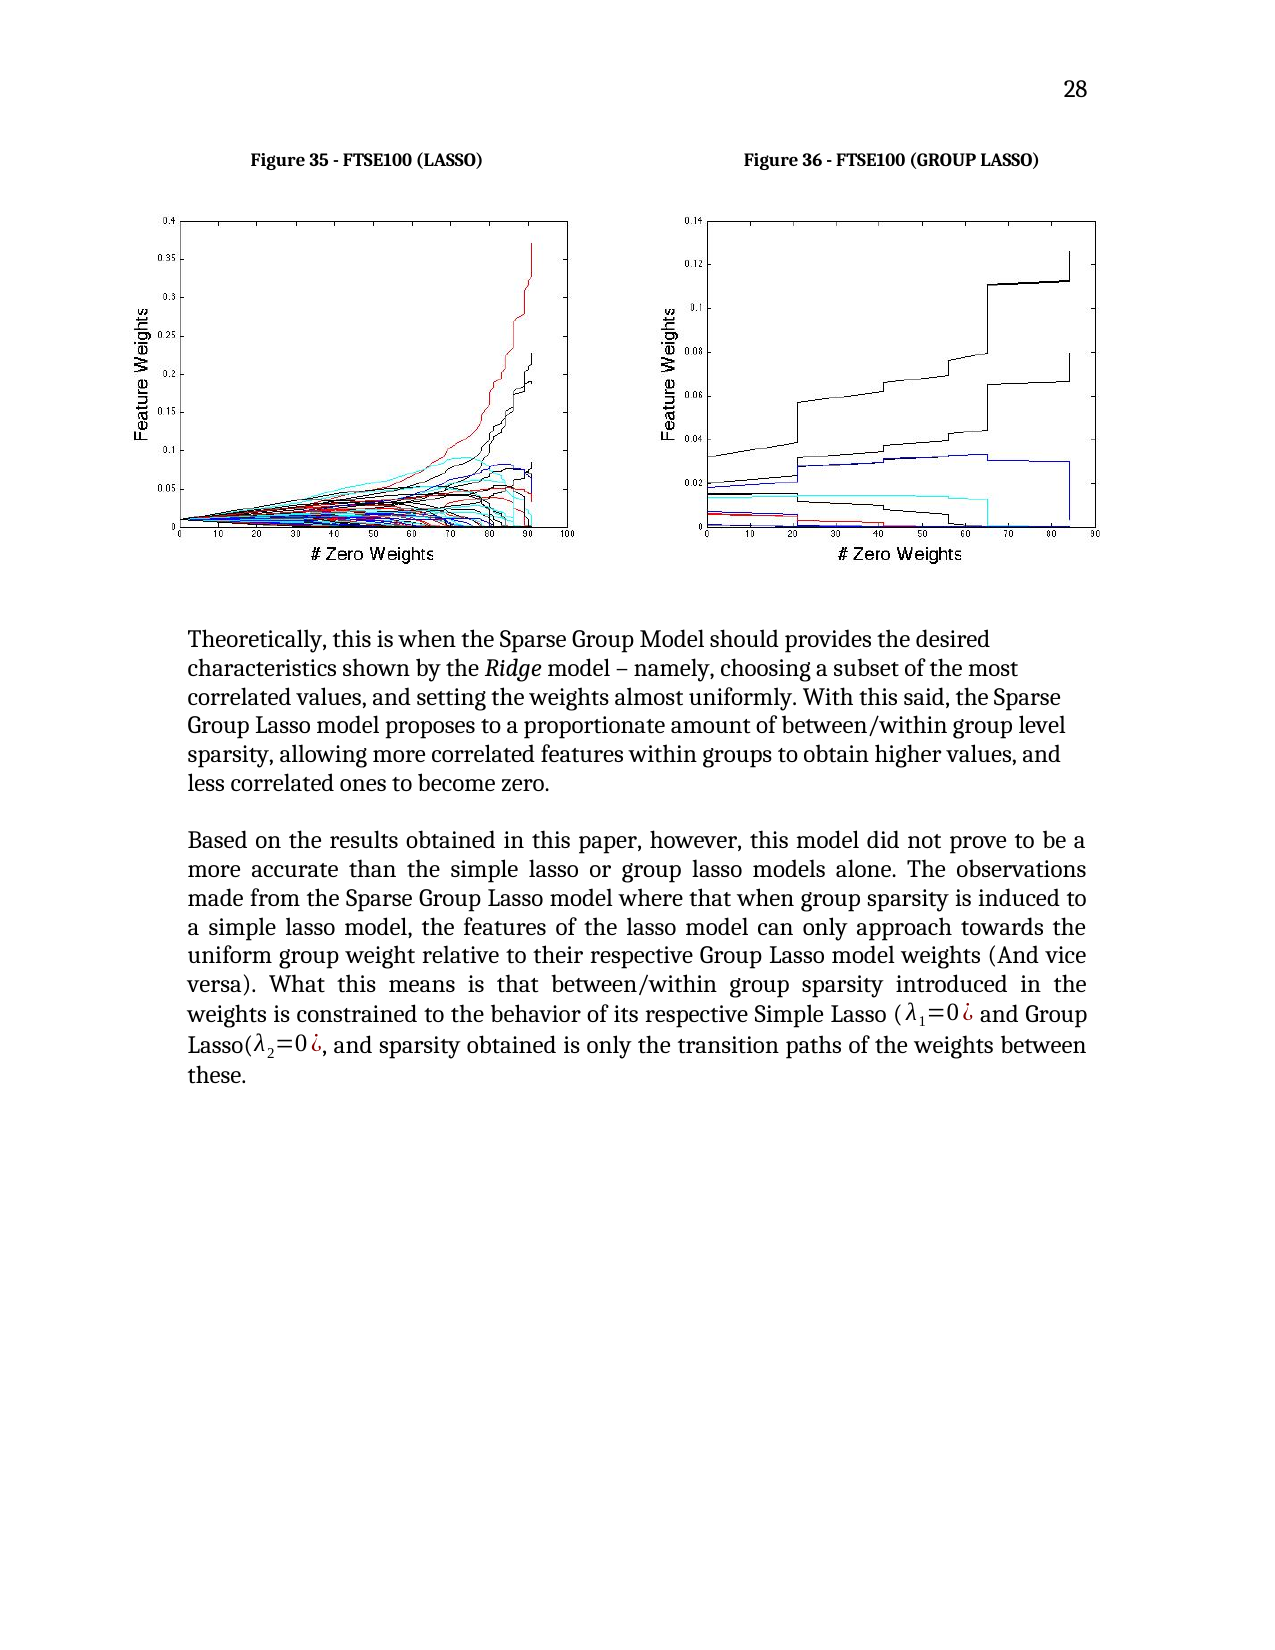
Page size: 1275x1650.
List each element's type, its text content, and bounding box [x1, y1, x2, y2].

text Based on the results obtained in this paper, however, this model did not prove to be a more accurate than the simple lasso or group lasso models alone. The observations made from the Sparse Group Lasso model where that when group sparsity is induced to a simple lasso model, the features of the lasso model can only approach towards the uniform group weight relative to their respective Group Lasso model weights (And vice versa). What this means is that between/within group sparsity introduced in the weights is constrained to the behavior of its respective Simple Lasso ( and Group Lasso(, and sparsity obtained is only the transition paths of the weights between these. [187, 826, 1087, 1090]
text Theoretically, this is when the Sparse Group Model should provides the desired characteristics shown by the Ridge model – namely, choosing a subset of the most correlated values, and setting the weights almost uniformly. With this said, the Sparse Group Lasso model proposes to a proportionate amount of between/within group level sparsity, allowing more correlated features within groups to obtain higher values, and less correlated ones to become zero. [187, 625, 1087, 797]
picture [641, 192, 1142, 568]
picture [114, 192, 614, 568]
